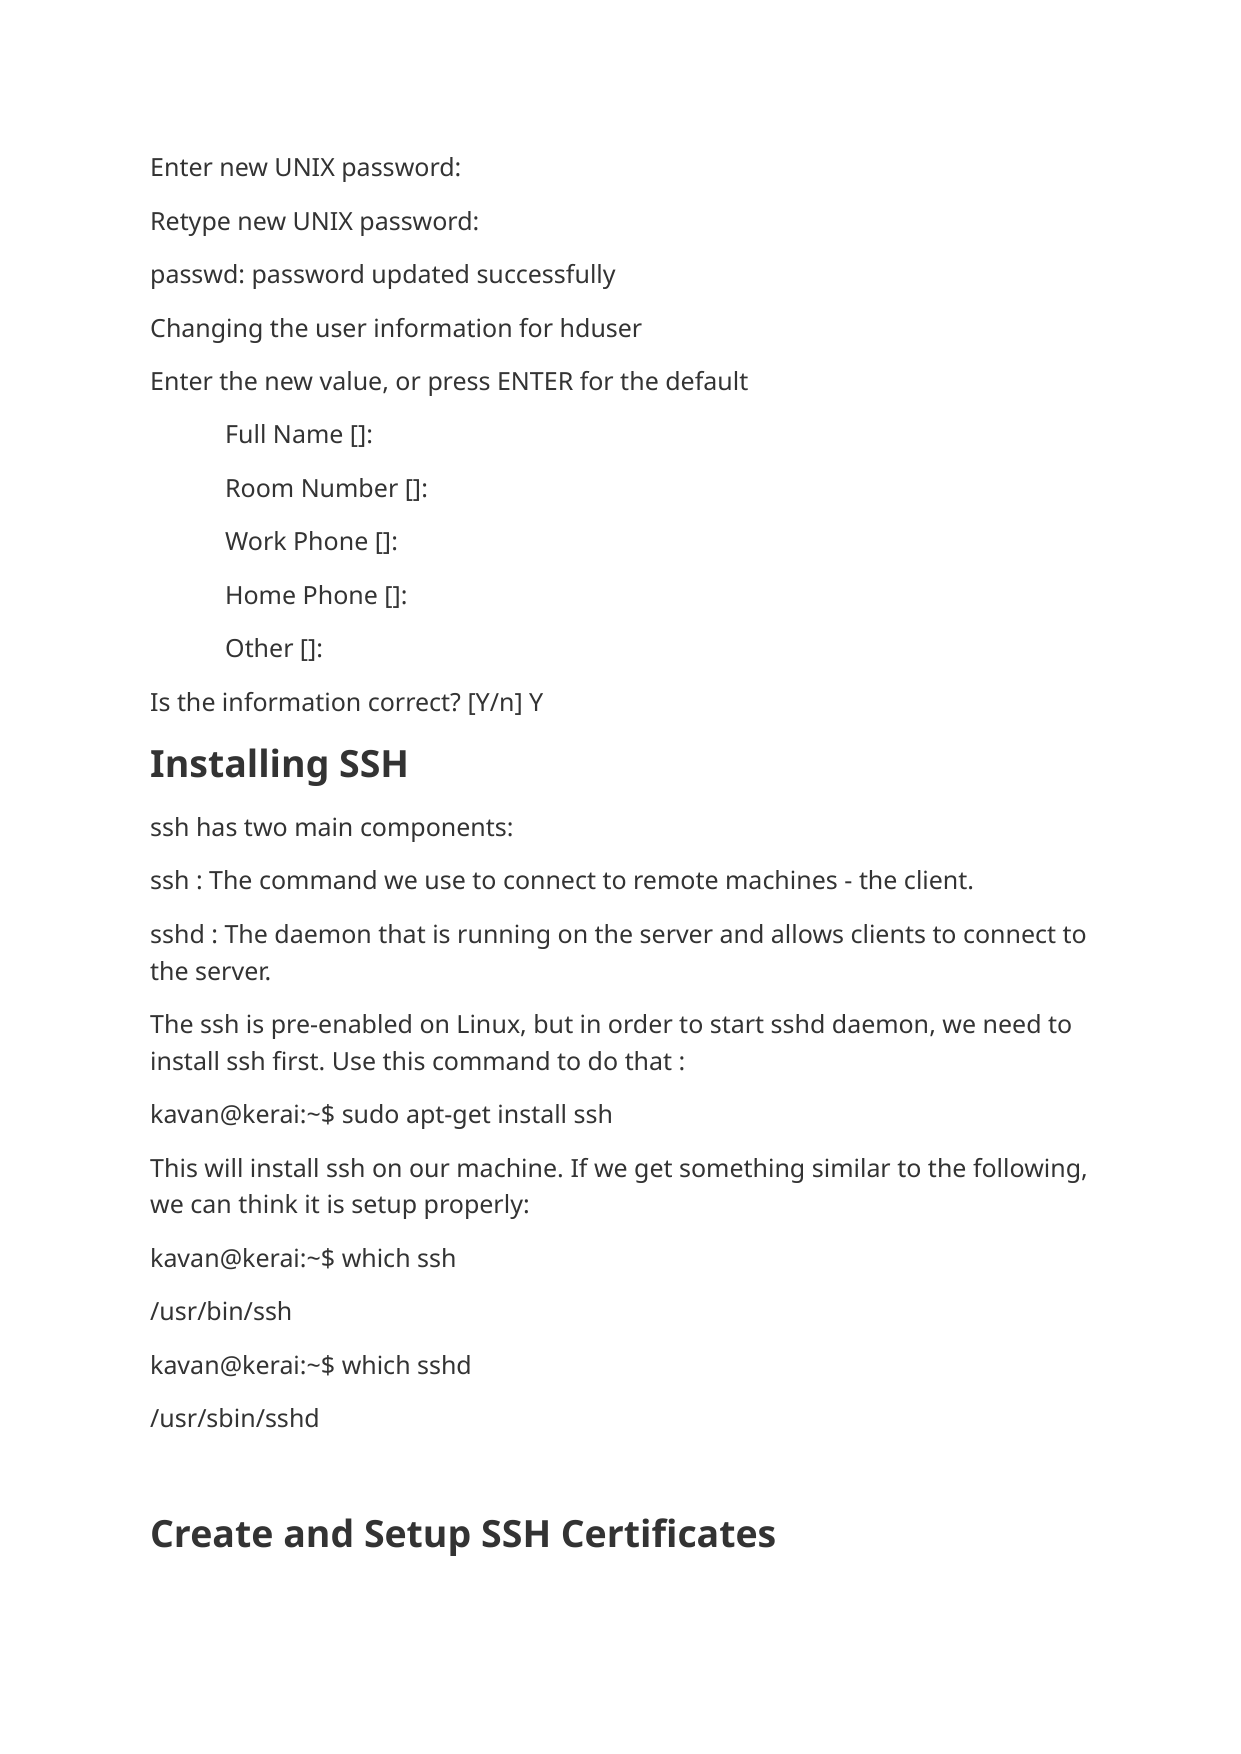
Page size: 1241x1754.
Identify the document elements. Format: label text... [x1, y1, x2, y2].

text Other []: [150, 631, 1090, 665]
text Enter new UNIX password: [150, 150, 1090, 184]
text kavan@kerai:~$ sudo apt-get install ssh [150, 1097, 1090, 1131]
text Enter the new value, or press ENTER for the default [150, 364, 1090, 398]
text passwd: password updated successfully [150, 257, 1090, 291]
text Is the information correct? [Y/n] Y [150, 684, 1090, 718]
text kavan@kerai:~$ which ssh [150, 1241, 1090, 1274]
text /usr/sbin/sshd [150, 1401, 1090, 1435]
text ssh has two main components: [150, 809, 1090, 844]
text Home Phone []: [150, 577, 1090, 612]
text /usr/bin/ssh [150, 1294, 1090, 1328]
text ssh : The command we use to connect to remote machines - the client. [150, 863, 1090, 897]
text This will install ssh on our machine. If we get something similar to the following, we can think it is setup properly: [150, 1150, 1090, 1221]
text The ssh is pre-enabled on Linux, but in order to start sshd daemon, we need to install ssh first. Use this command to do that : [150, 1007, 1090, 1077]
text sshd : The daemon that is running on the server and allows clients to connect to the server. [150, 916, 1090, 987]
text kavan@kerai:~$ which sshd [150, 1347, 1090, 1381]
text Changing the user information for hduser [150, 310, 1090, 344]
text Installing SSH [150, 738, 1090, 789]
text Work Phone []: [150, 524, 1090, 558]
text Full Name []: [150, 417, 1090, 451]
text Retype new UNIX password: [150, 203, 1090, 237]
text Create and Setup SSH Certificates [150, 1508, 1090, 1559]
text Room Number []: [150, 471, 1090, 505]
